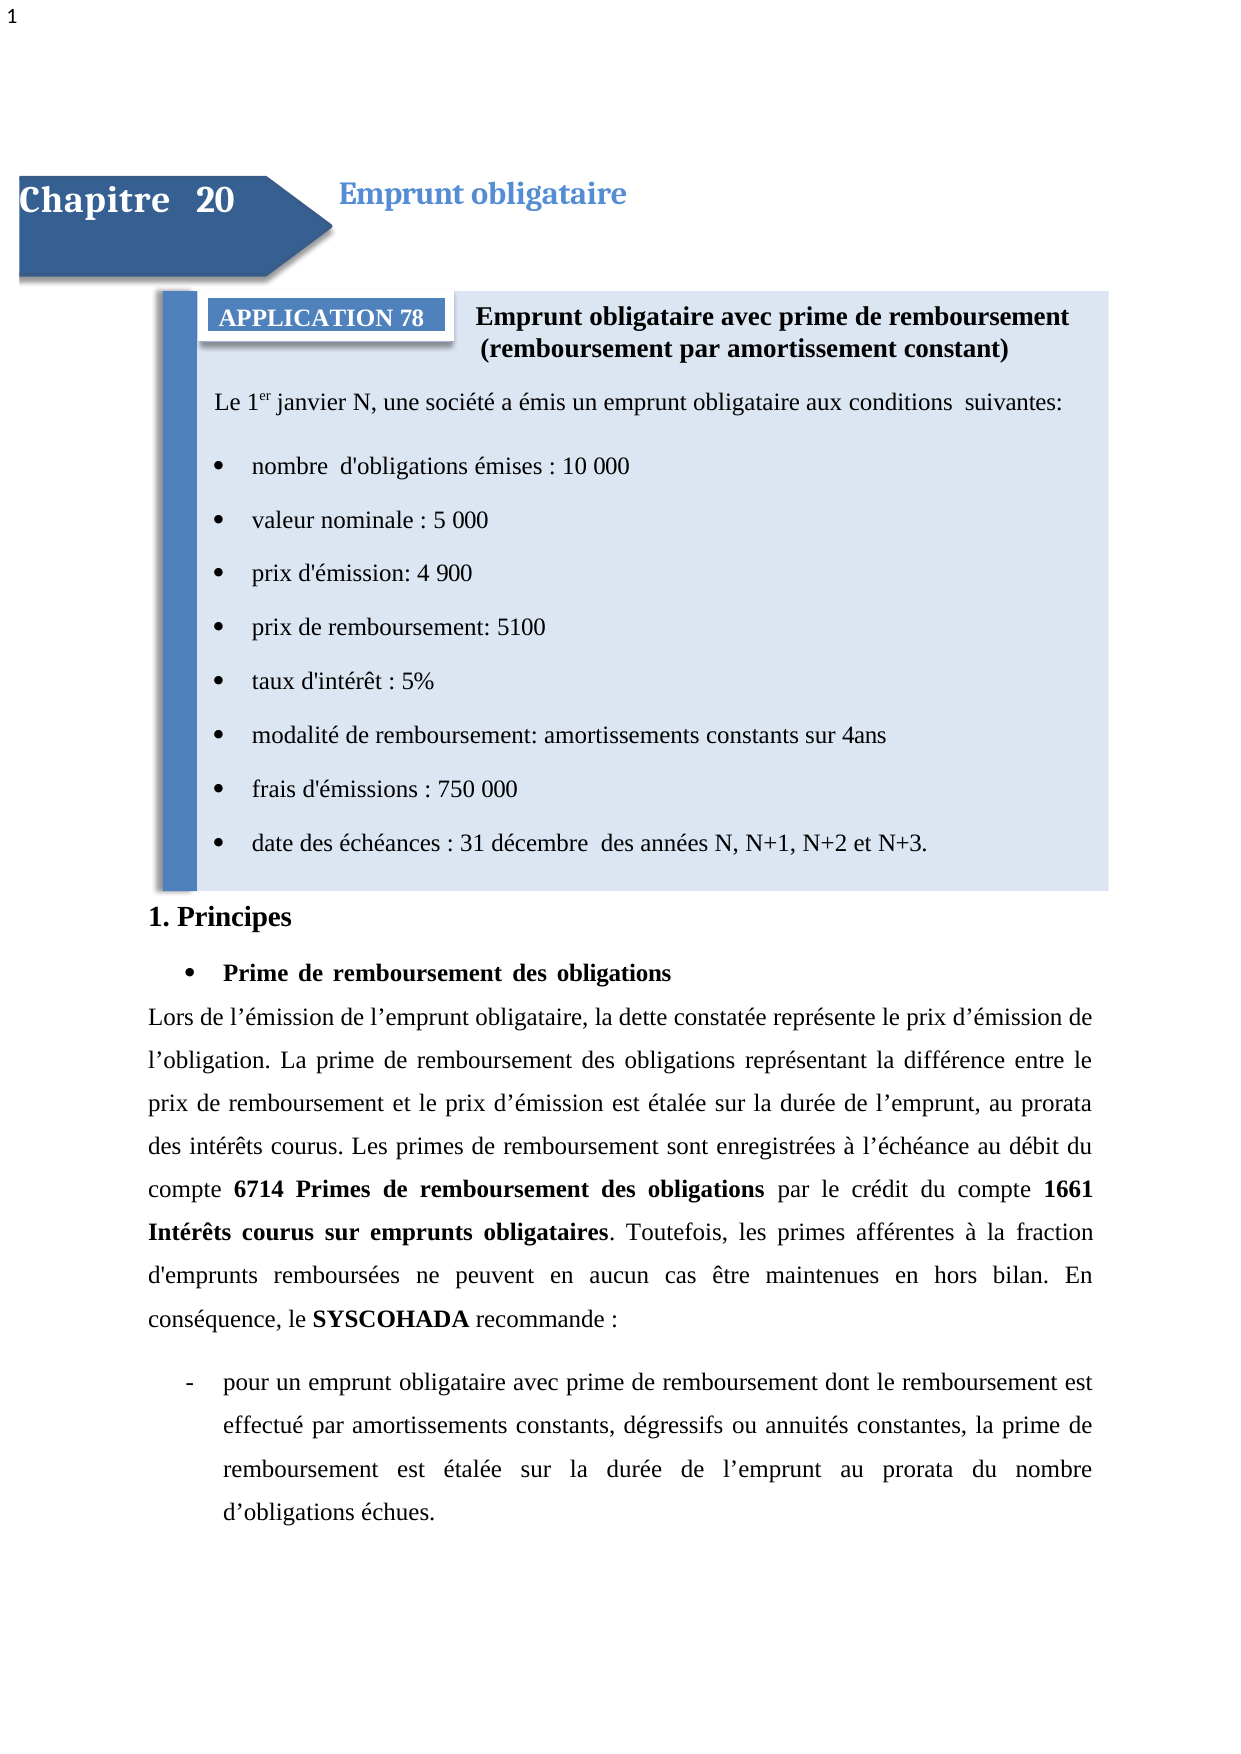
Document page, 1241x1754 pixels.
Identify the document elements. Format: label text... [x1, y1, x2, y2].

table_header Emprunt obligataire avec prime de remboursement [454, 289, 1109, 331]
picture [19, 222, 461, 901]
subtitle Prime de remboursement des obligations [185, 958, 1152, 987]
table_cell (remboursement par amortissement constant) Le 1er janvier N, une société a émis un emprunt obligataire aux conditions suivantes: nombre d'obligations émises : 10 000 valeur nominale : 5 000 prix d'émission: 4 900 prix de remboursement: 5100 taux d'intérêt : 5% modalité de remboursement: amortissements constants sur 4ans frais d'émissions : 750 000 date des échéances : 31 décembre des années N, N+1, N+2 et N+3. [203, 331, 1109, 876]
list pour un emprunt obligataire avec prime de remboursement dont le remboursement est effectué par amortissements constants, dégressifs ou annuités constantes, la prime de remboursement est étalée sur la durée de l’emprunt au prorata du nombre d’obligations échues. [185, 1367, 1093, 1526]
title Principes [148, 899, 1152, 932]
table_header APPLICATION 78 [208, 298, 445, 331]
text Lors de l’émission de l’emprunt obligataire, la dette constatée représente le prix d’émission de l’obligation. La prime de remboursement des obligations représentant la différence entre le prix de remboursement et le prix d’émission est étalée sur la durée de l’emprunt, au prorata des intérêts courus. Les primes de remboursement sont enregistrées à l’échéance au débit du compte 6714 Primes de remboursement des obligations par le crédit du compte 1661 Intérêts courus sur emprunts obligataires. Toutefois, les primes afférentes à la fraction d'emprunts remboursées ne peuvent en aucun cas être maintenues en hors bilan. En conséquence, le SYSCOHADA recommande : [148, 1002, 1093, 1332]
text Chapitre 20 Emprunt obligataire [19, 171, 1152, 222]
table_header [163, 289, 203, 876]
